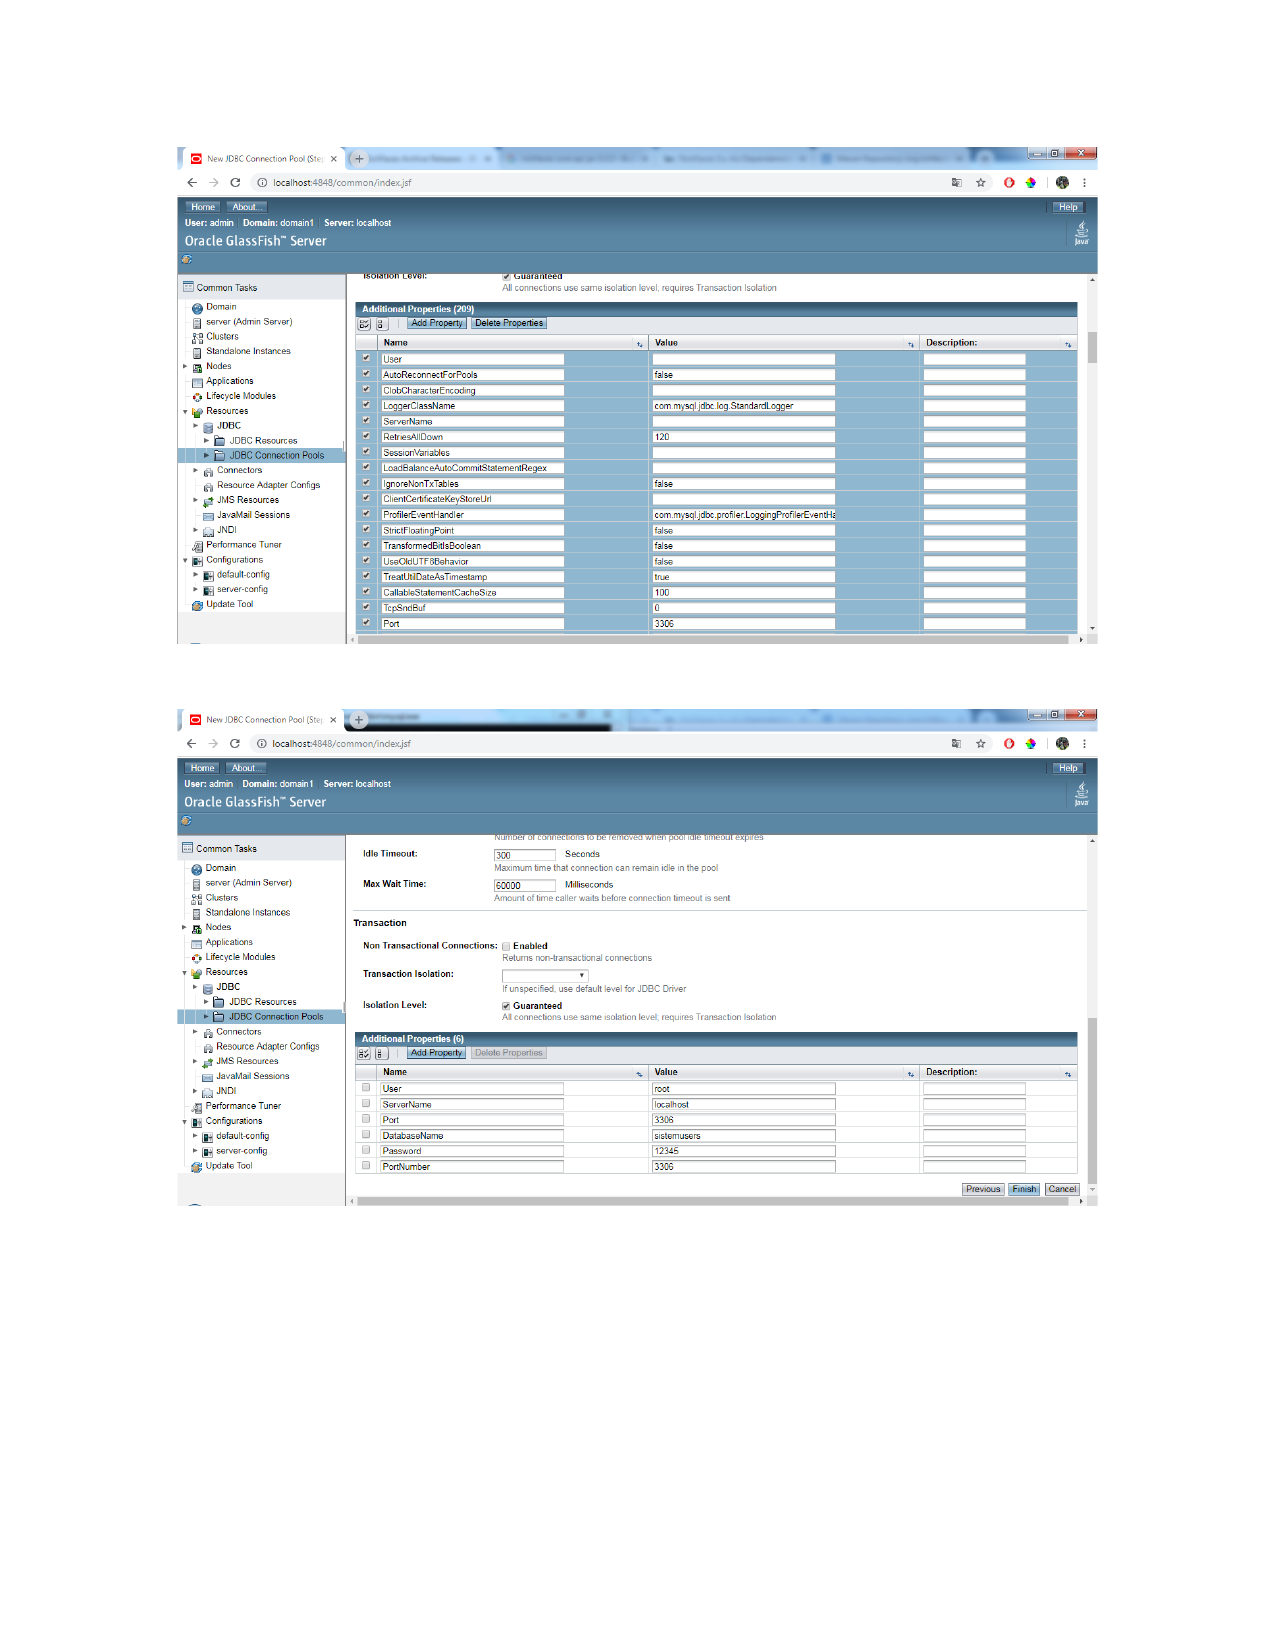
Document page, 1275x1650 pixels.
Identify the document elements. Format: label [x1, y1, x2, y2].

picture [177, 147, 1098, 644]
picture [177, 709, 1098, 1206]
